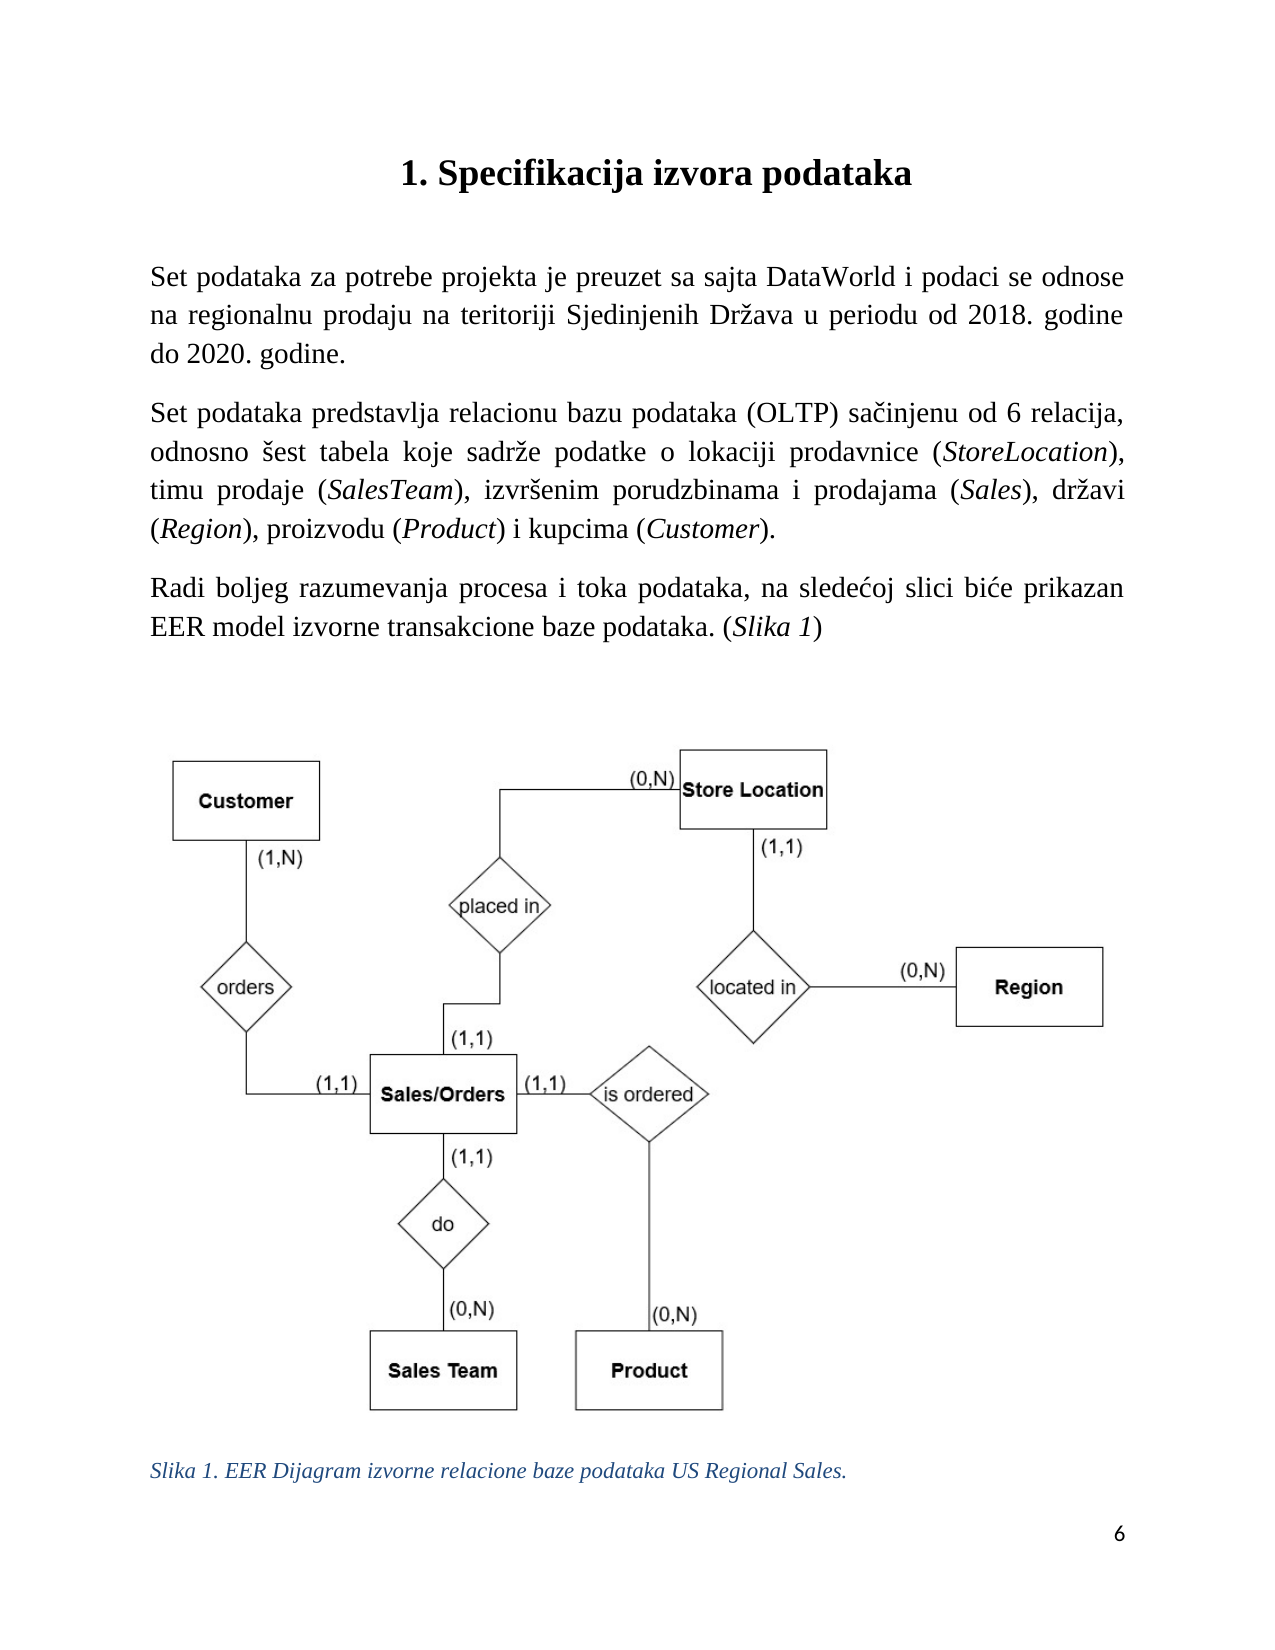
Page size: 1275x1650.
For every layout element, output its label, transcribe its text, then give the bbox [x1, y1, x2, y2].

text Set podataka za potrebe projekta je preuzet sa sajta DataWorld i podaci se odnose na regionalnu prodaju na teritoriji Sjedinjenih Država u periodu od 2018. godine do 2020. godine. [150, 259, 1125, 369]
subtitle Specifikacija izvora podataka [187, 150, 1125, 193]
text Slika 1. EER Dijagram izvorne relacione baze podataka US Regional Sales. [150, 1457, 1125, 1484]
text Radi boljeg razumevanja procesa i toka podataka, na sledećoj slici biće prikazan EER model izvorne transakcione baze podataka. (Slika 1) [150, 570, 1125, 642]
picture [150, 727, 1125, 1433]
text Set podataka predstavlja relacionu bazu podataka (OLTP) sačinjenu od 6 relacija, odnosno šest tabela koje sadrže podatke o lokaciji prodavnice (StoreLocation), timu prodaje (SalesTeam), izvršenim porudzbinama i prodajama (Sales), državi (Region), proizvodu (Product) i kupcima (Customer). [150, 395, 1125, 544]
